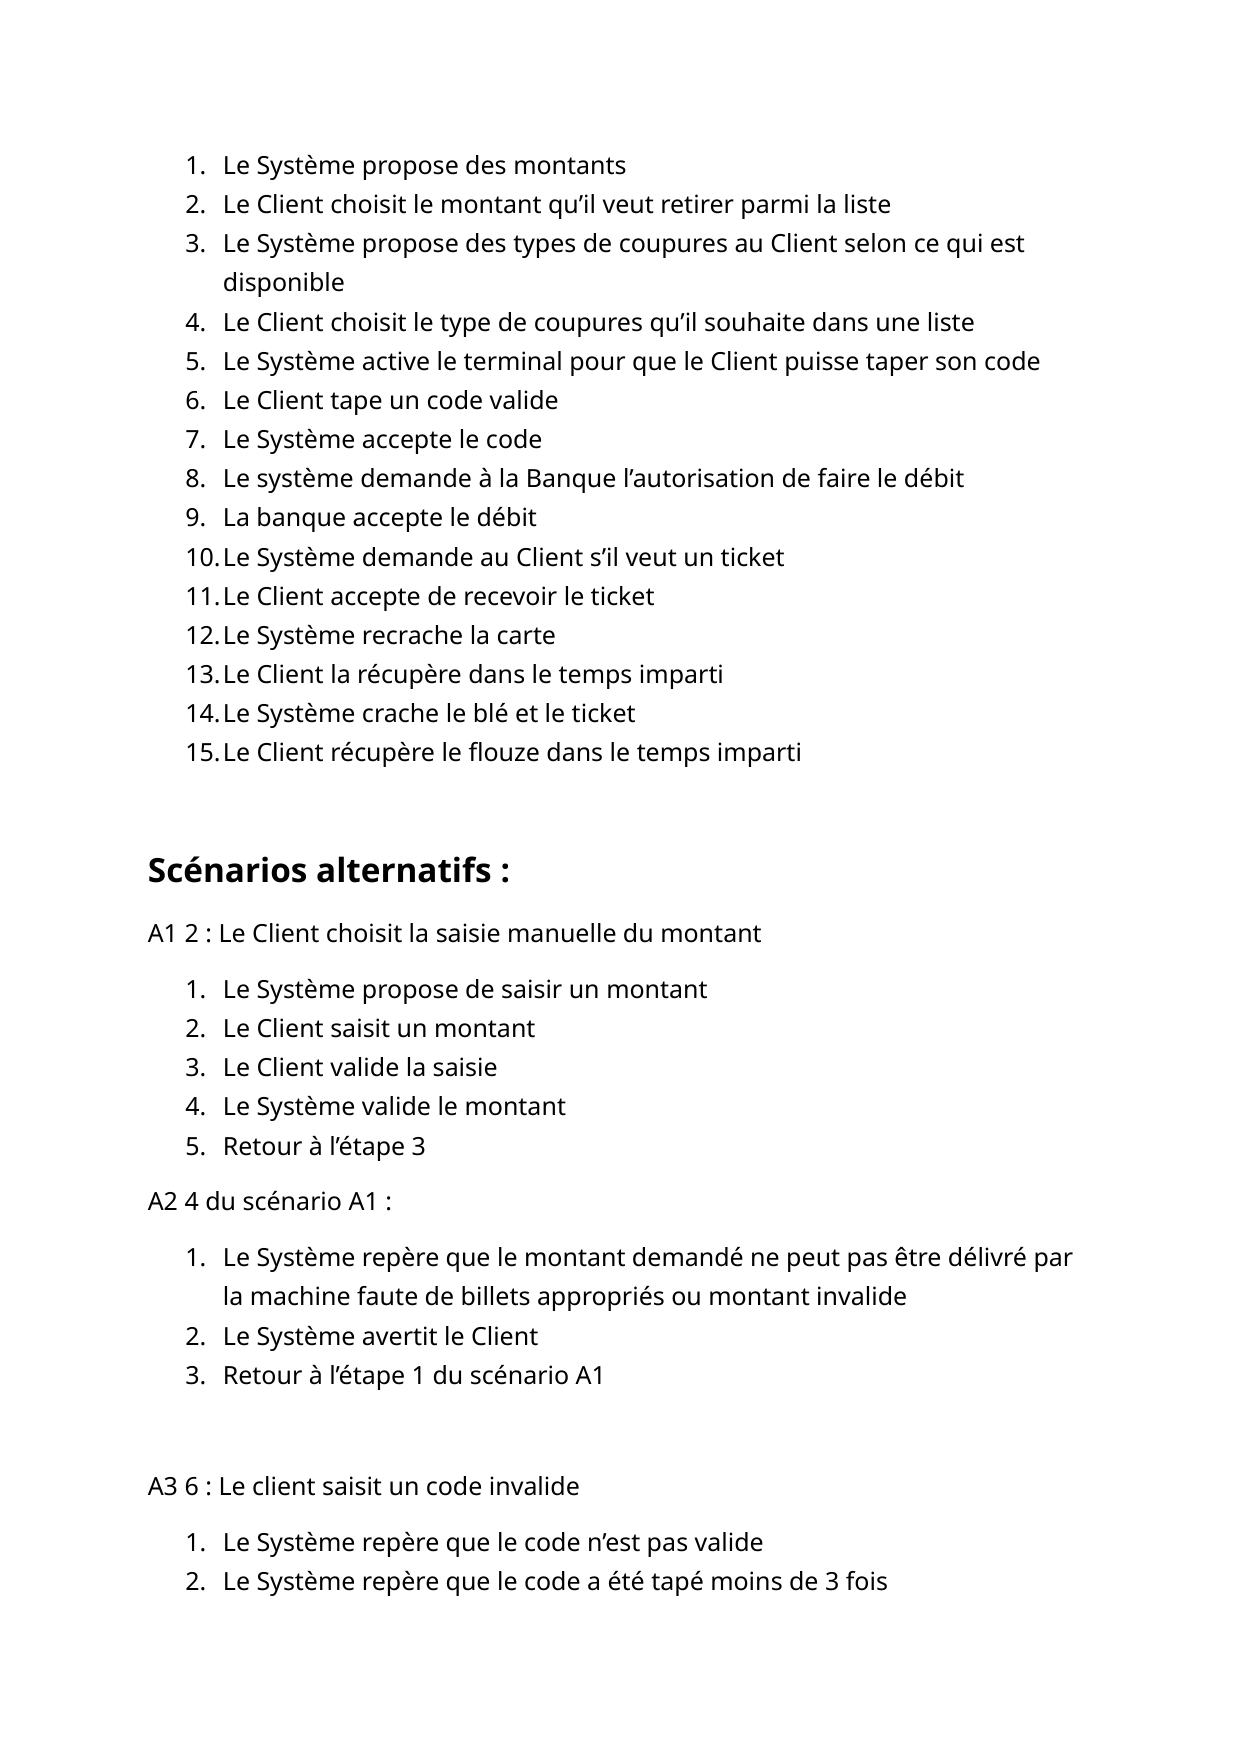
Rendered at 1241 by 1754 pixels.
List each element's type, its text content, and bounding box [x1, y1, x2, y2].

list Le Système accepte le code [185, 422, 1093, 456]
list Le Client valide la saisie [185, 1050, 1093, 1084]
text A3 6 : Le client saisit un code invalide [148, 1469, 1093, 1503]
list Le Système avertit le Client [185, 1318, 1093, 1352]
list La banque accepte le débit [185, 500, 1093, 534]
list Le Système propose de saisir un montant [185, 971, 1093, 1006]
list Le Client choisit le type de coupures qu’il souhaite dans une liste [185, 304, 1093, 338]
list Le Système repère que le montant demandé ne peut pas être délivré par la machine faute de billets appropriés ou montant invalide [185, 1240, 1093, 1313]
list Le Système repère que le code a été tapé moins de 3 fois [185, 1564, 1093, 1598]
text A2 4 du scénario A1 : [148, 1184, 1093, 1218]
list Le Système crache le blé et le ticket [185, 696, 1093, 730]
list Retour à l’étape 3 [185, 1128, 1093, 1162]
list Le Client choisit le montant qu’il veut retirer parmi la liste [185, 187, 1093, 221]
list Le Système propose des types de coupures au Client selon ce qui est disponible [185, 226, 1093, 299]
list Le Système repère que le code n’est pas valide [185, 1525, 1093, 1559]
list Le Système active le terminal pour que le Client puisse taper son code [185, 343, 1093, 377]
list Le Système demande au Client s’il veut un ticket [185, 539, 1093, 573]
list Le Système propose des montants [185, 148, 1093, 182]
list Le Client la récupère dans le temps imparti [185, 657, 1093, 691]
text A1 2 : Le Client choisit la saisie manuelle du montant [148, 916, 1093, 950]
list Le système demande à la Banque l’autorisation de faire le débit [185, 461, 1093, 495]
list Le Client accepte de recevoir le ticket [185, 578, 1093, 612]
text Scénarios alternatifs : [148, 847, 1093, 892]
list Retour à l’étape 1 du scénario A1 [185, 1357, 1093, 1391]
list Le Système recrache la carte [185, 618, 1093, 652]
list Le Client récupère le flouze dans le temps imparti [185, 735, 1093, 769]
list Le Système valide le montant [185, 1089, 1093, 1123]
list Le Client saisit un montant [185, 1011, 1093, 1045]
list Le Client tape un code valide [185, 383, 1093, 417]
